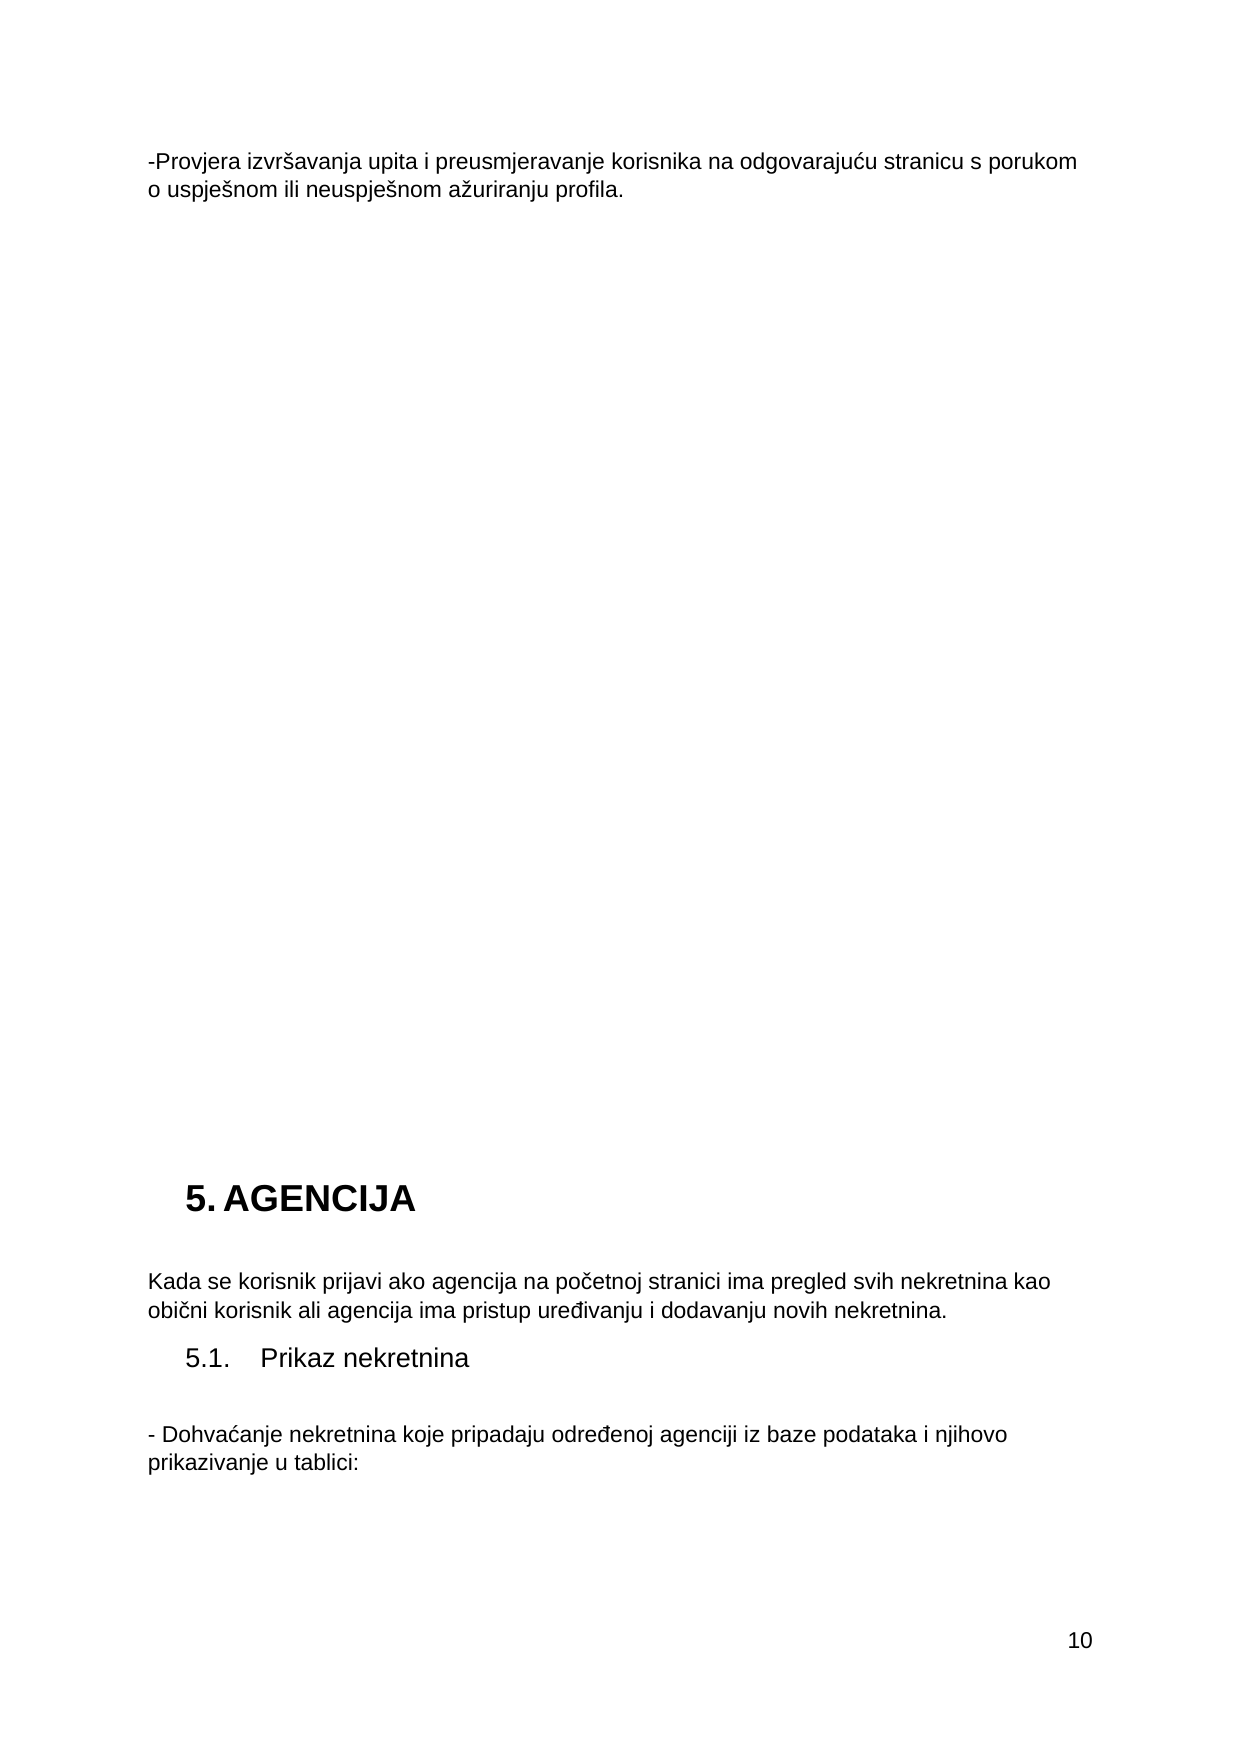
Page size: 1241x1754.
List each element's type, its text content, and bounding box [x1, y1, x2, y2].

text -Provjera izvršavanja upita i preusmjeravanje korisnika na odgovarajuću stranicu s porukom o uspješnom ili neuspješnom ažuriranju profila. [148, 148, 1093, 202]
subtitle AGENCIJA [185, 1177, 1093, 1220]
text - Dohvaćanje nekretnina koje pripadaju određenoj agenciji iz baze podataka i njihovo prikazivanje u tablici: [148, 1421, 1093, 1476]
subtitle Prikaz nekretnina [185, 1342, 1093, 1373]
text Kada se korisnik prijavi ako agencija na početnoj stranici ima pregled svih nekretnina kao obični korisnik ali agencija ima pristup uređivanju i dodavanju novih nekretnina. [148, 1268, 1093, 1323]
